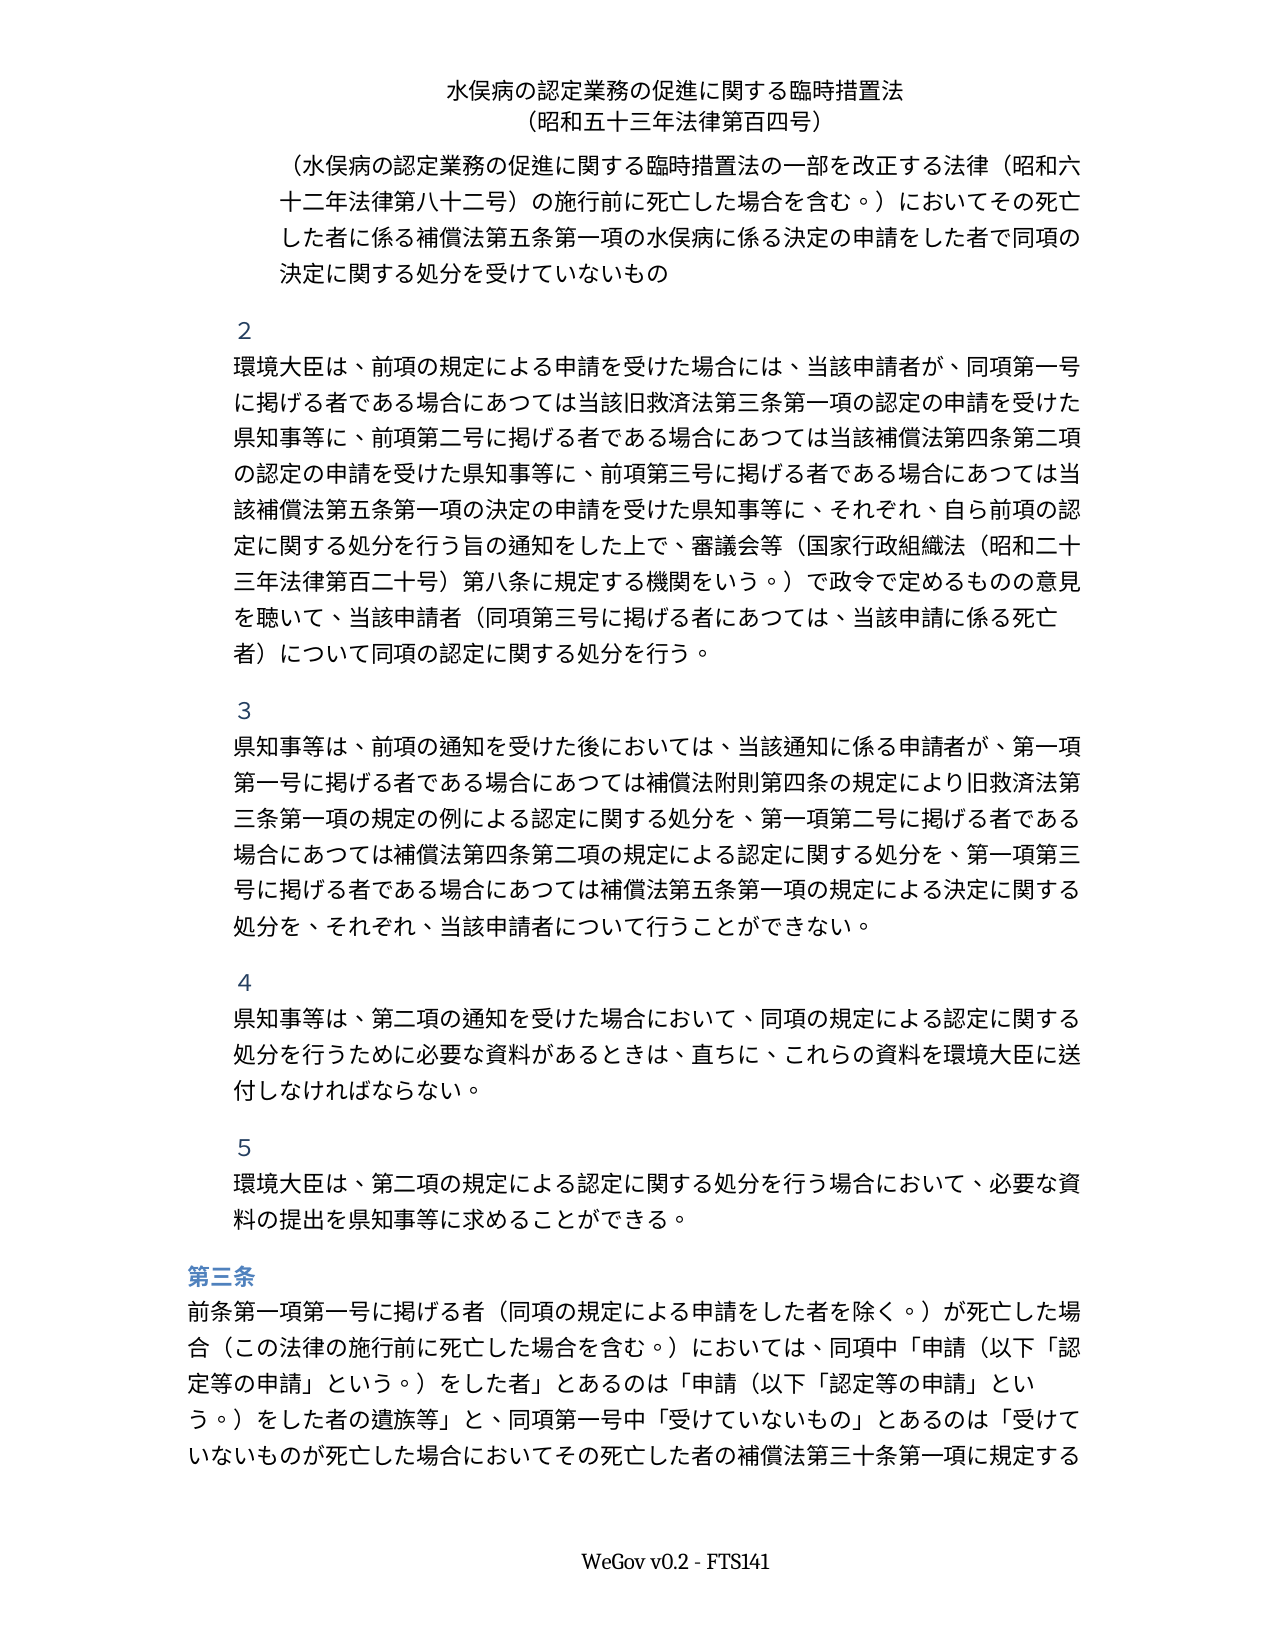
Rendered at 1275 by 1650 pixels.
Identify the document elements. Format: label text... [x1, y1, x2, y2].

text 環境大臣は、第二項の規定による認定に関する処分を行う場合において、必要な資料の提出を県知事等に求めることができる。 [233, 1168, 1087, 1235]
subtitle ４ [233, 967, 1087, 998]
subtitle ３ [233, 695, 1087, 726]
subtitle ２ [233, 314, 1087, 346]
text 県知事等は、前項の通知を受けた後においては、当該通知に係る申請者が、第一項第一号に掲げる者である場合にあつては補償法附則第四条の規定により旧救済法第三条第一項の規定の例による認定に関する処分を、第一項第二号に掲げる者である場合にあつては補償法第四条第二項の規定による認定に関する処分を、第一項第三号に掲げる者である場合にあつては補償法第五条第一項の規定による決定に関する処分を、それぞれ、当該申請者について行うことができない。 [233, 731, 1087, 942]
text 県知事等は、第二項の通知を受けた場合において、同項の規定による認定に関する処分を行うために必要な資料があるときは、直ちに、これらの資料を環境大臣に送付しなければならない。 [233, 1003, 1087, 1106]
subtitle ５ [233, 1132, 1087, 1163]
subtitle 第三条 [187, 1260, 1087, 1292]
text 環境大臣は、前項の規定による申請を受けた場合には、当該申請者が、同項第一号に掲げる者である場合にあつては当該旧救済法第三条第一項の認定の申請を受けた県知事等に、前項第二号に掲げる者である場合にあつては当該補償法第四条第二項の認定の申請を受けた県知事等に、前項第三号に掲げる者である場合にあつては当該補償法第五条第一項の決定の申請を受けた県知事等に、それぞれ、自ら前項の認定に関する処分を行う旨の通知をした上で、審議会等（国家行政組織法（昭和二十三年法律第百二十号）第八条に規定する機関をいう。）で政令で定めるものの意見を聴いて、当該申請者（同項第三号に掲げる者にあつては、当該申請に係る死亡者）について同項の認定に関する処分を行う。 [233, 351, 1087, 669]
